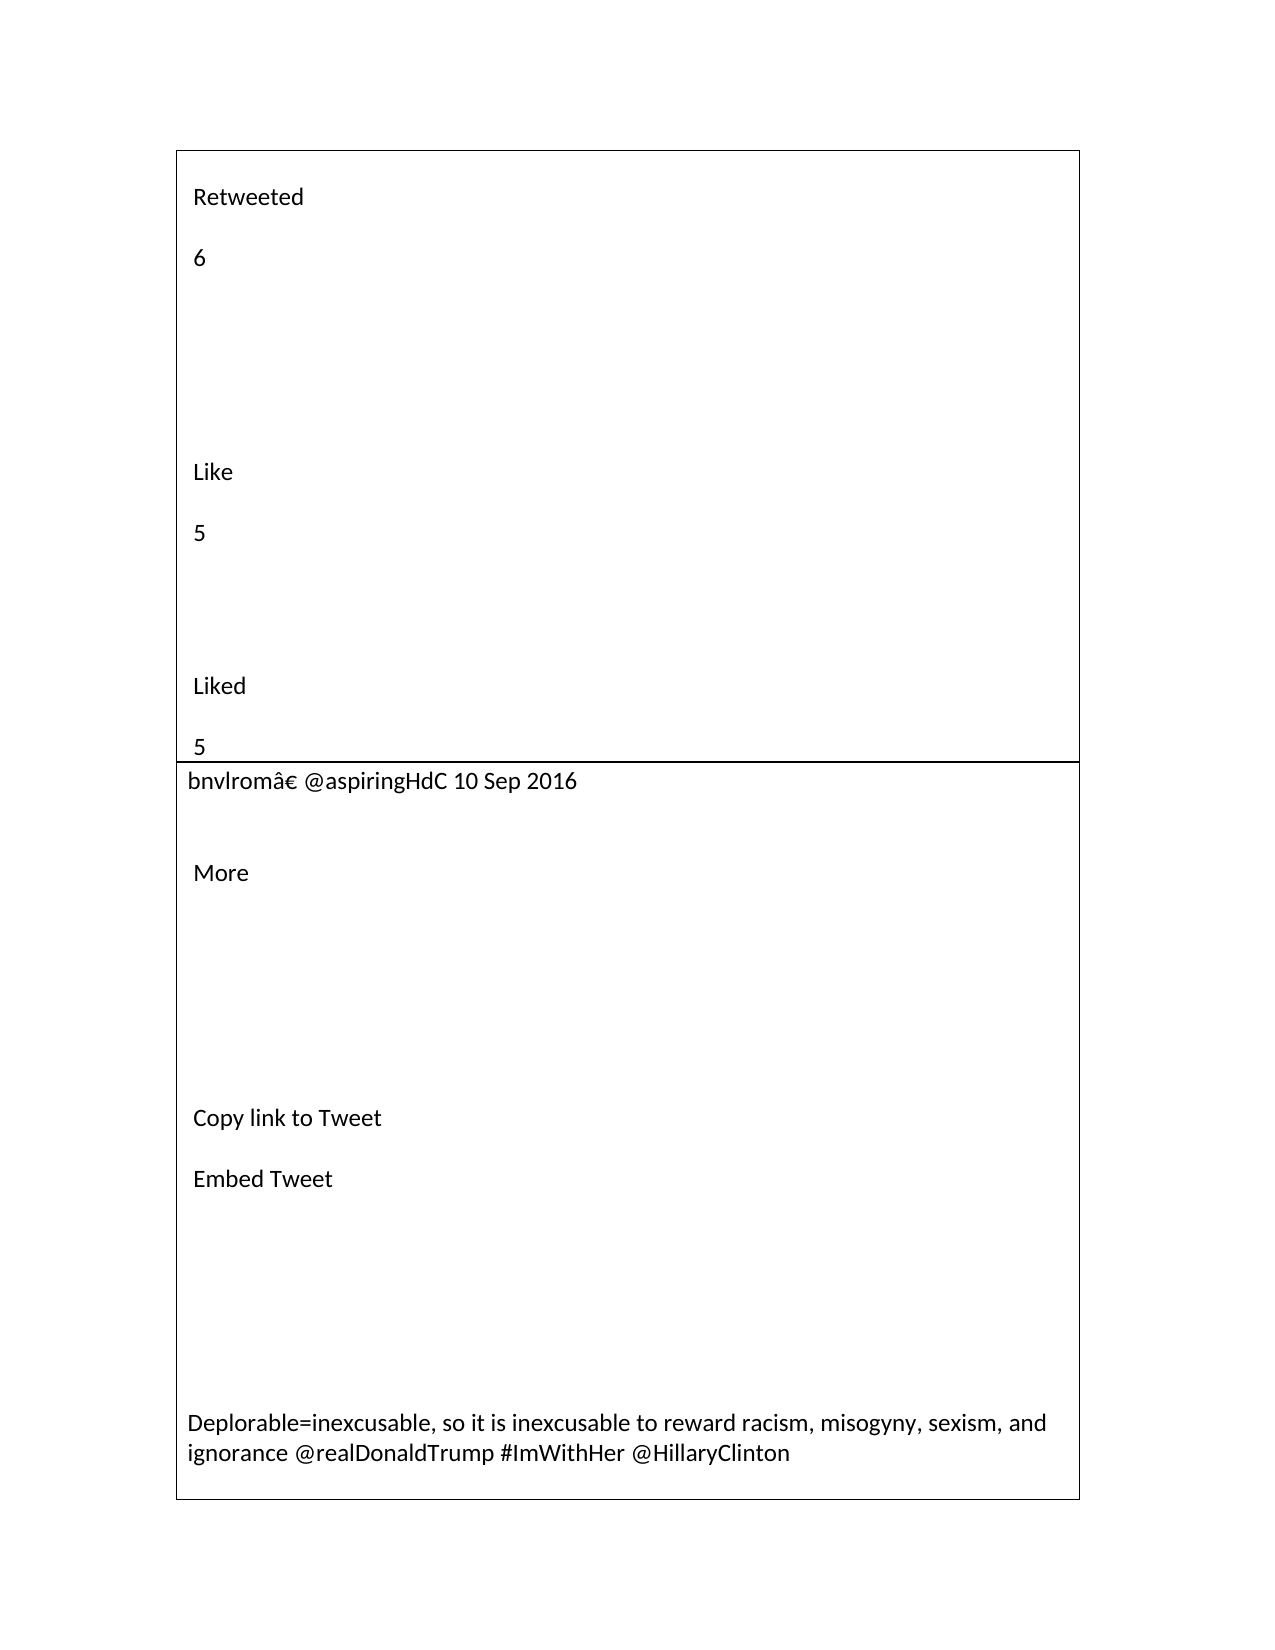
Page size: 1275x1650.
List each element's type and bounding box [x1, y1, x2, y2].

table_cell [177, 763, 1079, 1498]
table_cell [177, 151, 1079, 761]
